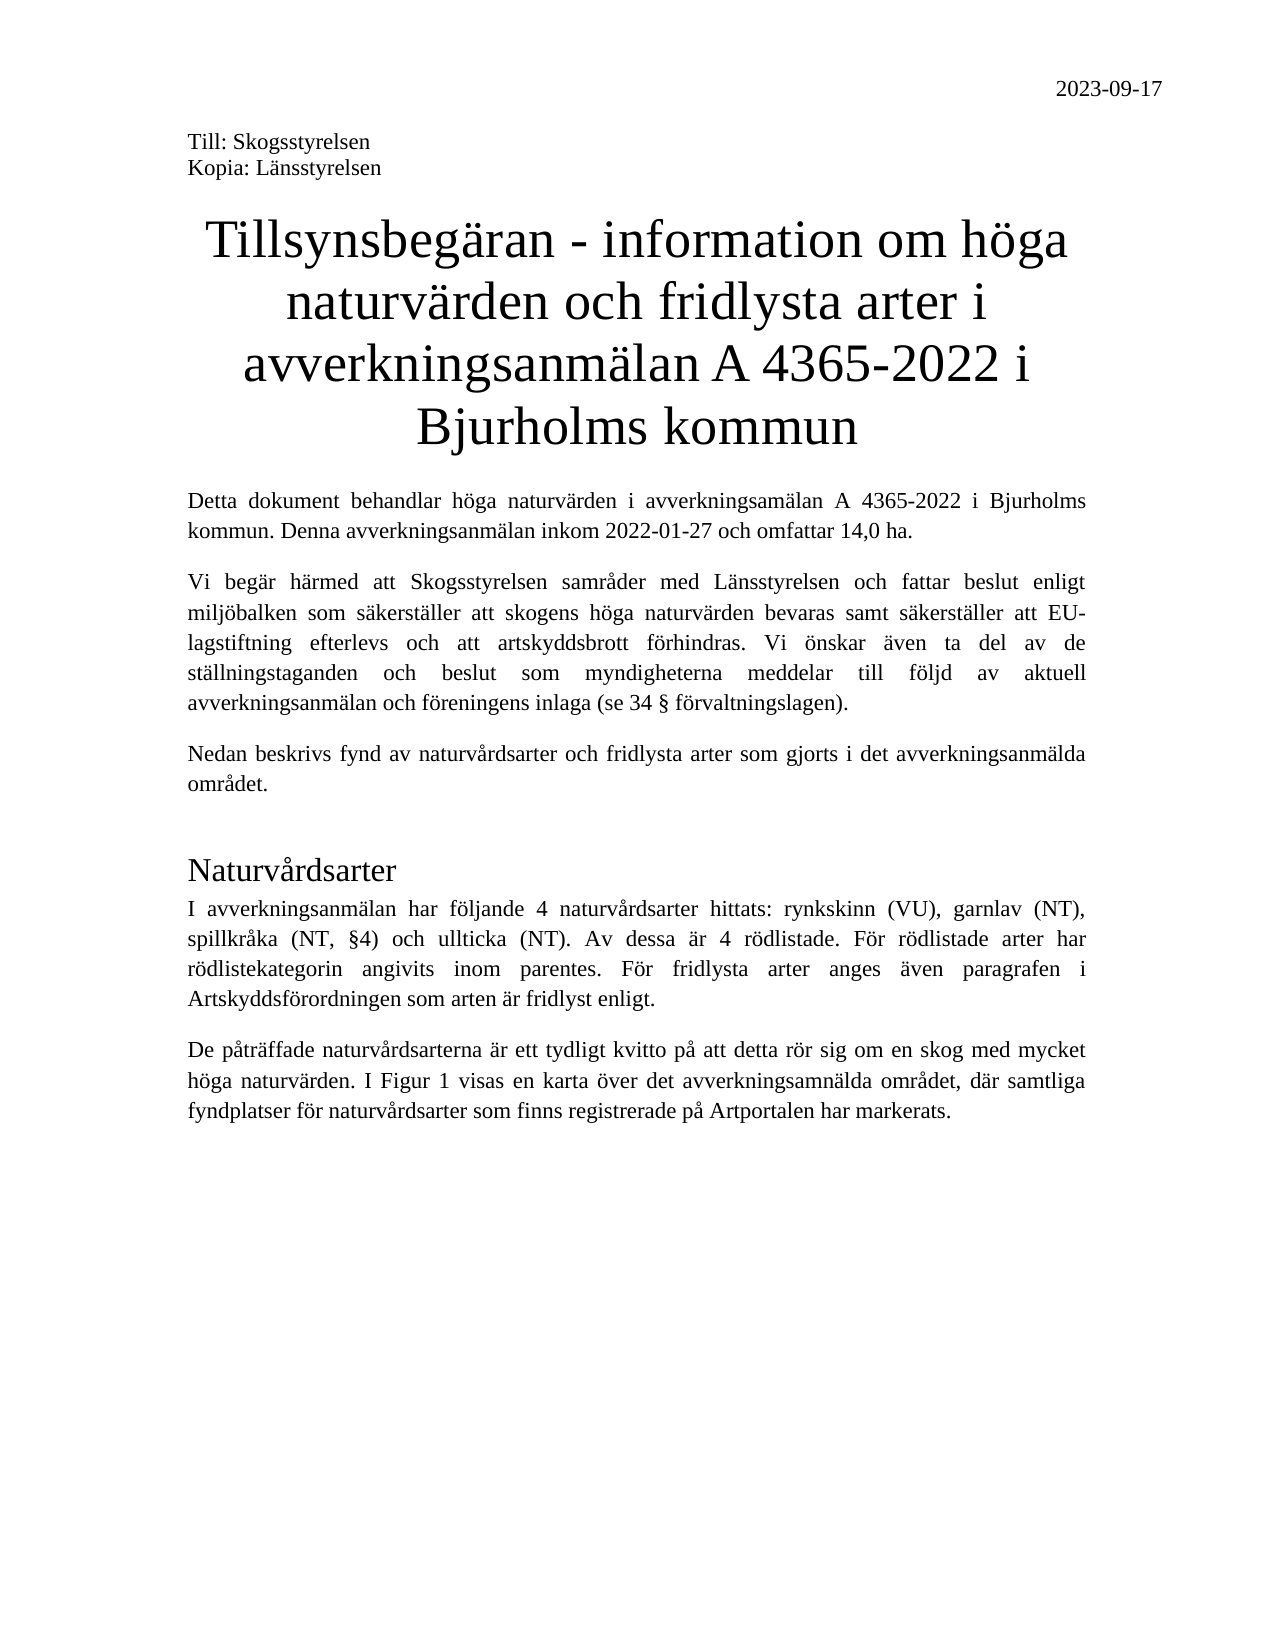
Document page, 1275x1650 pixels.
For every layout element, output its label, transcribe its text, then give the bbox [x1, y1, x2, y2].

text Vi begär härmed att Skogsstyrelsen samråder med Länsstyrelsen och fattar beslut enligt miljöbalken som säkerställer att skogens höga naturvärden bevaras samt säkerställer att EU-lagstiftning efterlevs och att artskyddsbrott förhindras. Vi önskar även ta del av de ställningstaganden och beslut som myndigheterna meddelar till följd av aktuell avverkningsanmälan och föreningens inlaga (se 34 § förvaltningslagen). [187, 568, 1087, 716]
subtitle Naturvårdsarter [187, 851, 1087, 889]
text Nedan beskrivs fynd av naturvårdsarter och fridlysta arter som gjorts i det avverkningsanmälda området. [187, 740, 1087, 797]
text I avverkningsanmälan har följande 4 naturvårdsarter hittats: rynkskinn (VU), garnlav (NT), spillkråka (NT, §4) och ullticka (NT). Av dessa är 4 rödlistade. För rödlistade arter har rödlistekategorin angivits inom parentes. För fridlysta arter anges även paragrafen i Artskyddsförordningen som arten är fridlyst enligt. [187, 895, 1087, 1012]
title Tillsynsbegäran - information om höga naturvärden och fridlysta arter i avverkningsanmälan A 4365-2022 i Bjurholms kommun [187, 207, 1087, 456]
text Detta dokument behandlar höga naturvärden i avverkningsamälan A 4365-2022 i Bjurholms kommun. Denna avverkningsanmälan inkom 2022-01-27 och omfattar 14,0 ha. [187, 487, 1087, 544]
text De påträffade naturvårdsarterna är ett tydligt kvitto på att detta rör sig om en skog med mycket höga naturvärden. I Figur 1 visas en karta över det avverkningsamnälda området, där samtliga fyndplatser för naturvårdsarter som finns registrerade på Artportalen har markerats. [187, 1036, 1087, 1123]
